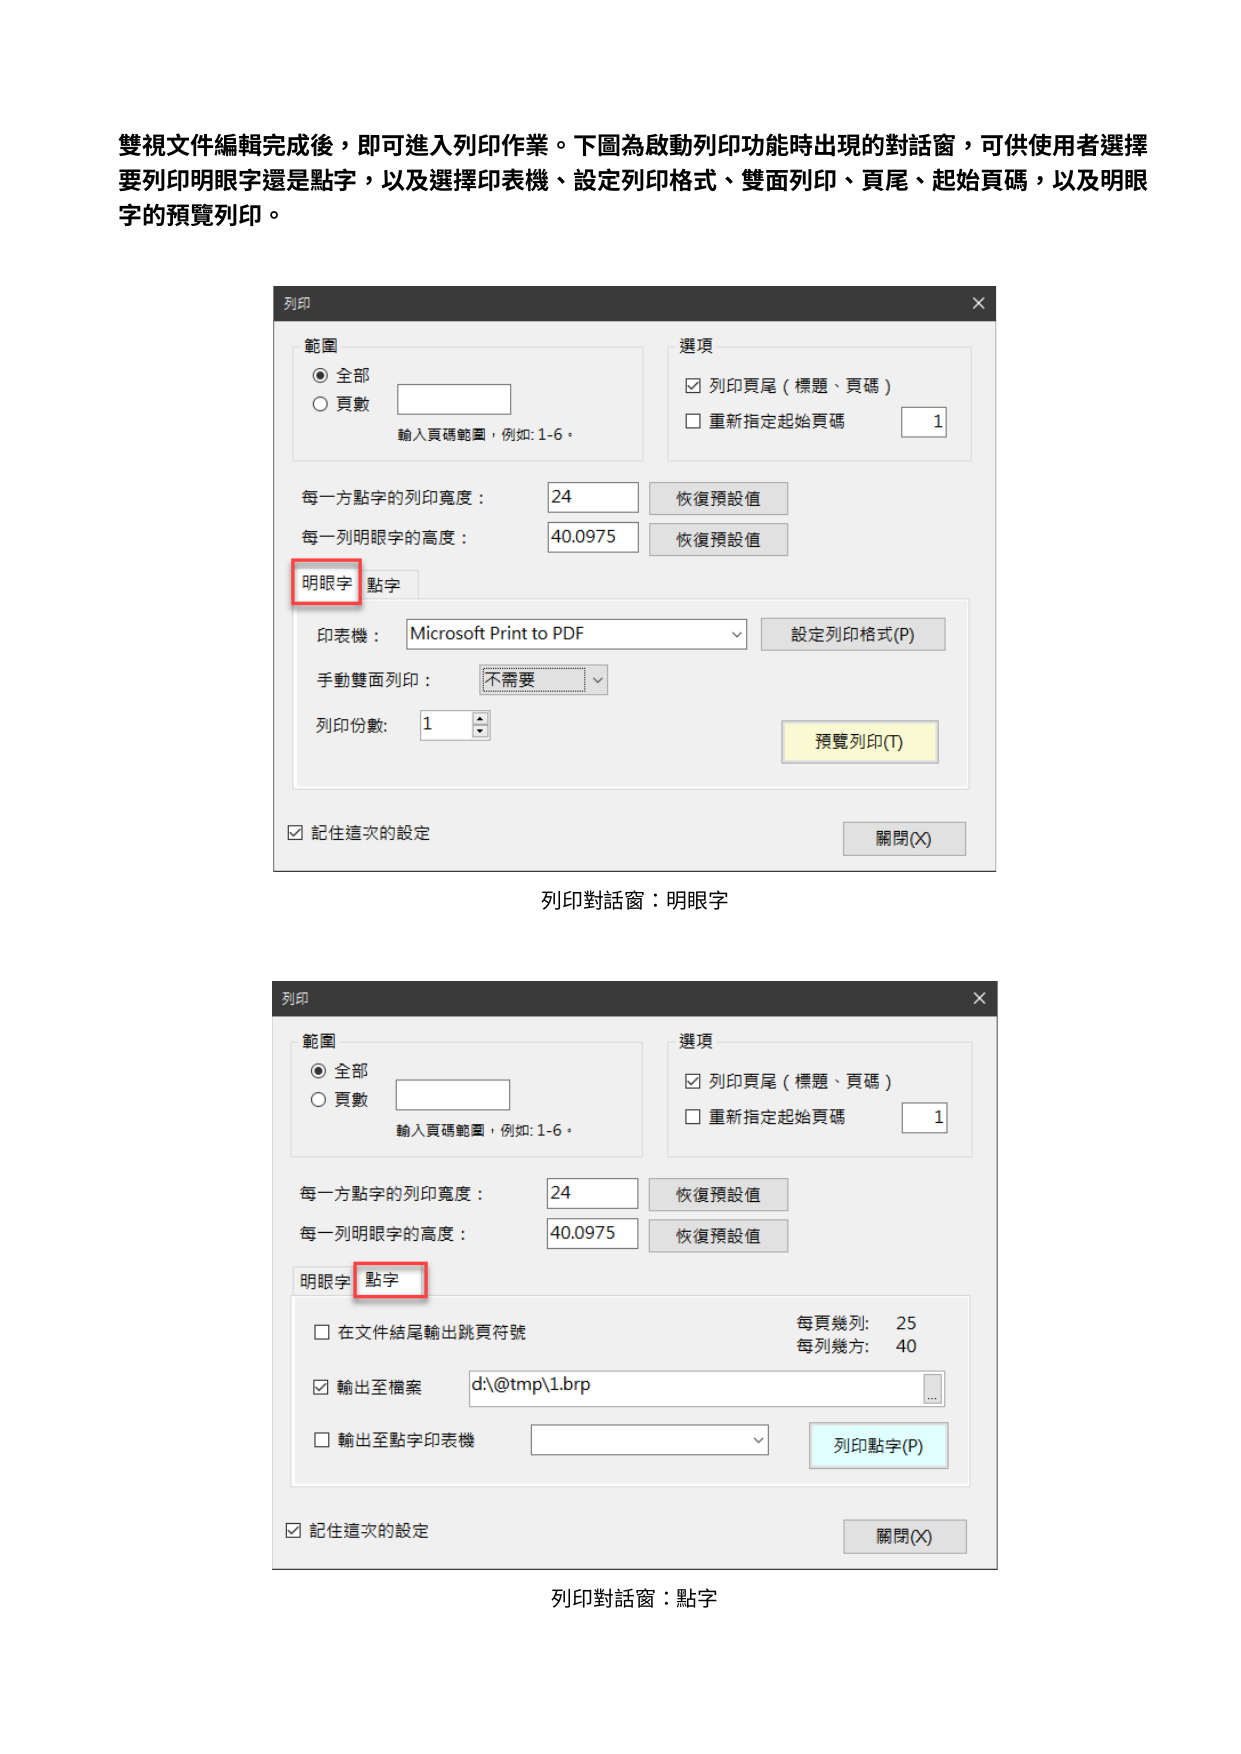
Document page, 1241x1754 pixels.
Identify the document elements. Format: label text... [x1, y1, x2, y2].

text 列印對話窗：明眼字 [118, 884, 1152, 914]
picture [272, 981, 998, 1570]
text 雙視文件編輯完成後，即可進入列印作業。下圖為啟動列印功能時出現的對話窗，可供使用者選擇要列印明眼字還是點字，以及選擇印表機、設定列印格式、雙面列印、頁尾、起始頁碼，以及明眼字的預覽列印。 [118, 127, 1152, 231]
picture [273, 286, 997, 872]
text 列印對話窗：點字 [118, 1582, 1152, 1612]
